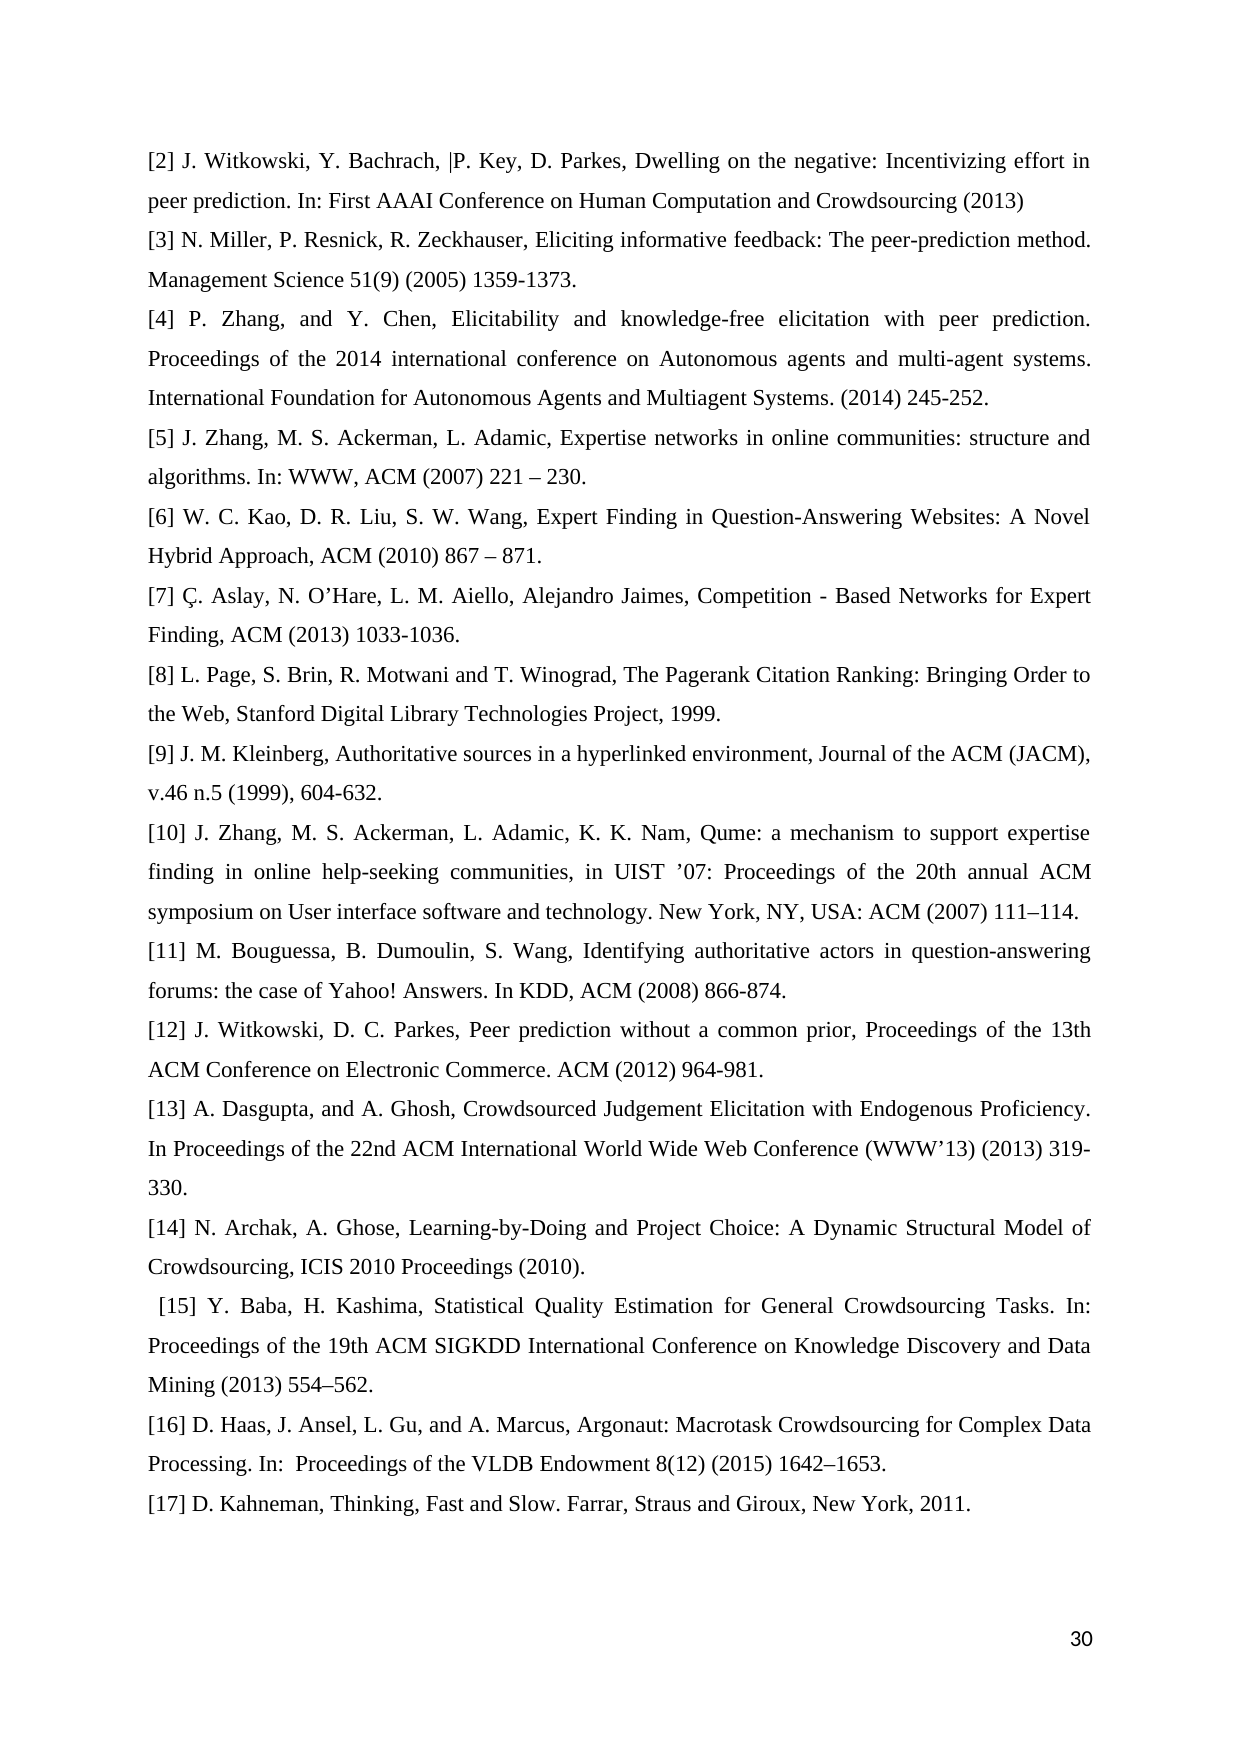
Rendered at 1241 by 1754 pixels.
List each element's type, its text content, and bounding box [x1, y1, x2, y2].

text [2] J. Witkowski, Y. Bachrach, |P. Key, D. Parkes, Dwelling on the negative: Incentivizing effort in peer prediction. In: First AAAI Conference on Human Computation and Crowdsourcing (2013) [148, 148, 1093, 213]
text [14] N. Archak, A. Ghose, Learning-by-Doing and Project Choice: A Dynamic Structural Model of Crowdsourcing, ICIS 2010 Proceedings (2010). [148, 1213, 1093, 1279]
text [15] Y. Baba, H. Kashima, Statistical Quality Estimation for General Crowdsourcing Tasks. In: Proceedings of the 19th ACM SIGKDD International Conference on Knowledge Discovery and Data Mining (2013) 554–562. [148, 1292, 1093, 1398]
text [4] P. Zhang, and Y. Chen, Elicitability and knowledge-free elicitation with peer prediction. Proceedings of the 2014 international conference on Autonomous agents and multi-agent systems. International Foundation for Autonomous Agents and Multiagent Systems. (2014) 245-252. [148, 306, 1093, 411]
text [6] W. C. Kao, D. R. Liu, S. W. Wang, Expert Finding in Question-Answering Websites: A Novel Hybrid Approach, ACM (2010) 867 – 871. [148, 503, 1093, 569]
text [13] A. Dasgupta, and A. Ghosh, Crowdsourced Judgement Elicitation with Endogenous Proficiency. In Proceedings of the 22nd ACM International World Wide Web Conference (WWW’13) (2013) 319-330. [148, 1095, 1093, 1200]
text [10] J. Zhang, M. S. Ackerman, L. Adamic, K. K. Nam, Qume: a mechanism to support expertise finding in online help-seeking communities, in UIST ’07: Proceedings of the 20th annual ACM symposium on User interface software and technology. New York, NY, USA: ACM (2007) 111–114. [148, 819, 1093, 924]
text [5] J. Zhang, M. S. Ackerman, L. Adamic, Expertise networks in online communities: structure and algorithms. In: WWW, ACM (2007) 221 – 230. [148, 424, 1093, 490]
text [8] L. Page, S. Brin, R. Motwani and T. Winograd, The Pagerank Citation Ranking: Bringing Order to the Web, Stanford Digital Library Technologies Project, 1999. [148, 661, 1093, 727]
text [9] J. M. Kleinberg, Authoritative sources in a hyperlinked environment, Journal of the ACM (JACM), v.46 n.5 (1999), 604-632. [148, 740, 1093, 806]
text [17] D. Kahneman, Thinking, Fast and Slow. Farrar, Straus and Giroux, New York, 2011. [148, 1490, 1093, 1516]
text [3] N. Miller, P. Resnick, R. Zeckhauser, Eliciting informative feedback: The peer-prediction method. Management Science 51(9) (2005) 1359-1373. [148, 227, 1093, 292]
text [11] M. Bouguessa, B. Dumoulin, S. Wang, Identifying authoritative actors in question-answering forums: the case of Yahoo! Answers. In KDD, ACM (2008) 866-874. [148, 937, 1093, 1003]
text [7] Ç. Aslay, N. O’Hare, L. M. Aiello, Alejandro Jaimes, Competition - Based Networks for Expert Finding, ACM (2013) 1033-1036. [148, 582, 1093, 648]
text [12] J. Witkowski, D. C. Parkes, Peer prediction without a common prior, Proceedings of the 13th ACM Conference on Electronic Commerce. ACM (2012) 964-981. [148, 1016, 1093, 1082]
text [16] D. Haas, J. Ansel, L. Gu, and A. Marcus, Argonaut: Macrotask Crowdsourcing for Complex Data Processing. In: Proceedings of the VLDB Endowment 8(12) (2015) 1642–1653. [148, 1411, 1093, 1477]
